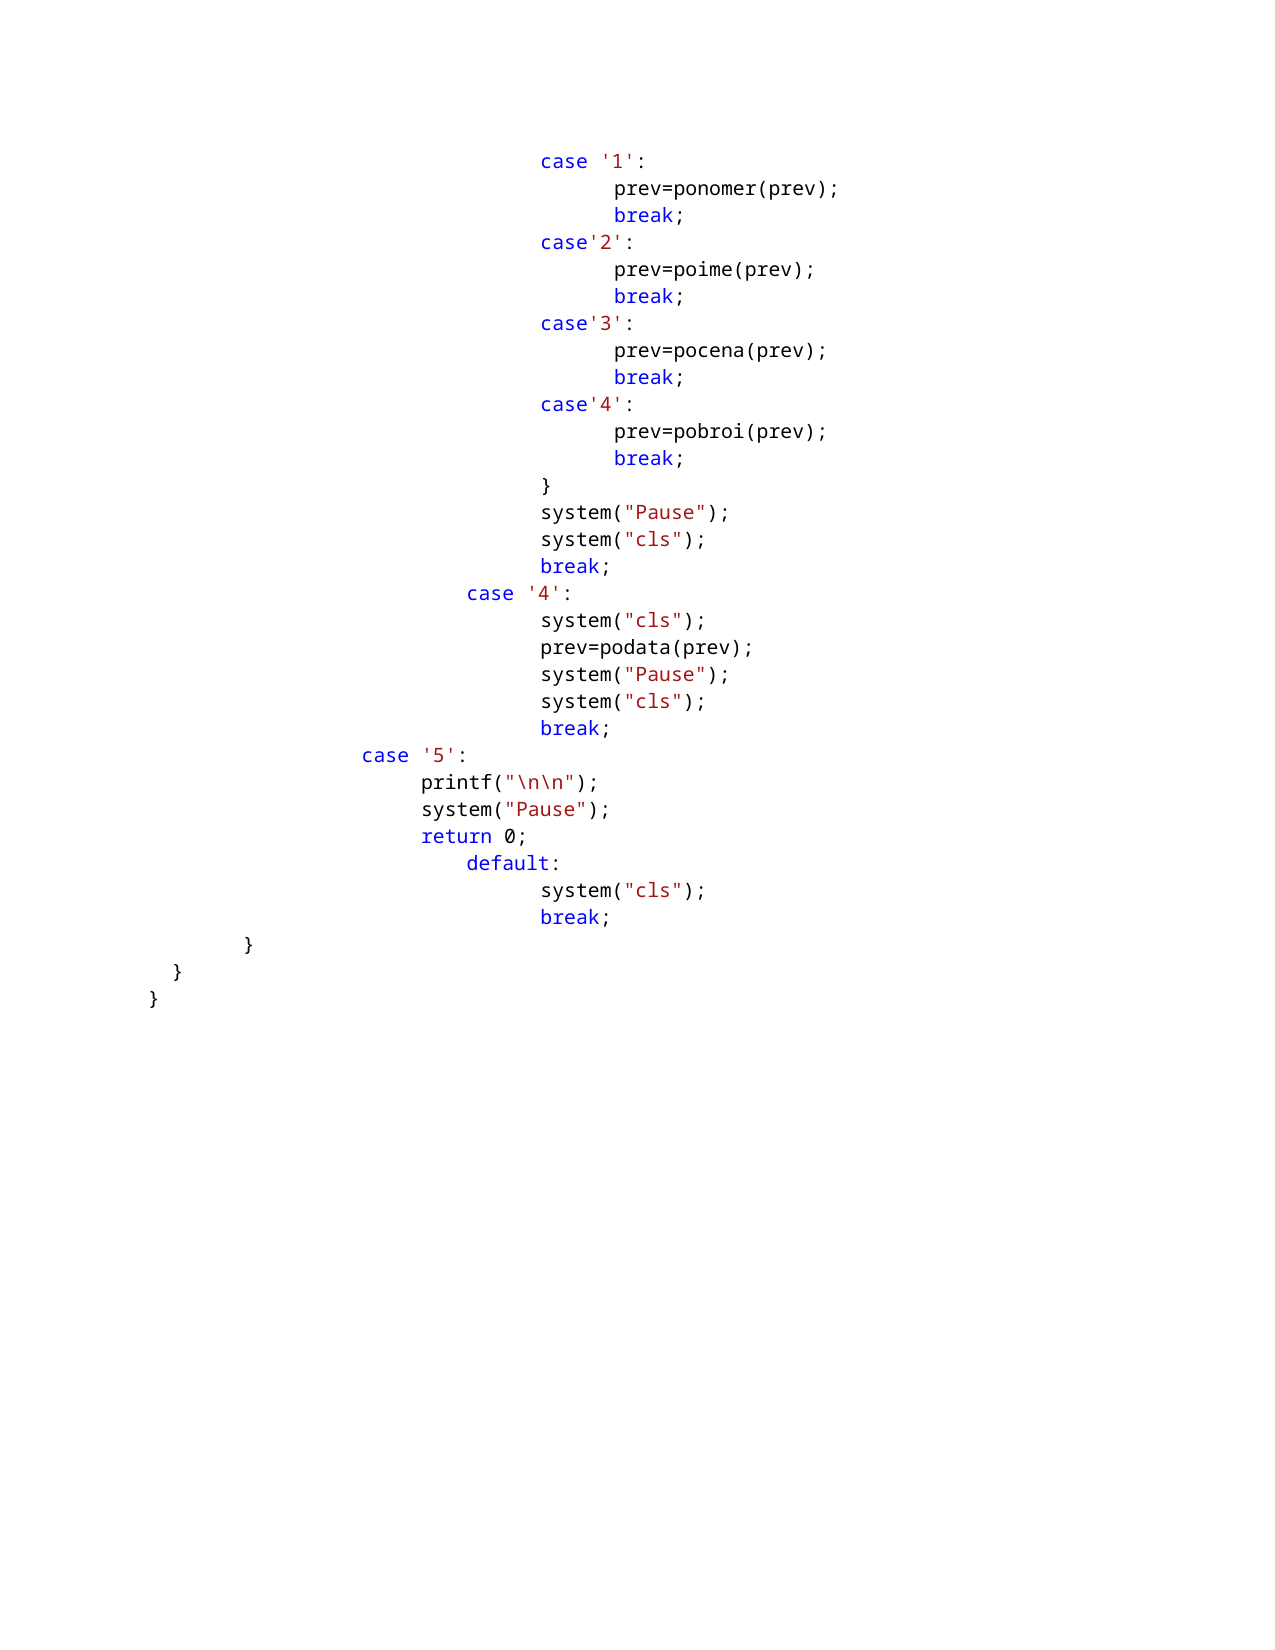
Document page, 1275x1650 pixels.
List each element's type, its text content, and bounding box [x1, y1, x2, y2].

text system("Pause"); [148, 498, 1127, 525]
text prev=pobroi(prev); [148, 417, 1127, 444]
text system("cls"); [148, 606, 1127, 633]
text default: [148, 849, 1127, 876]
text case '5': [148, 741, 1127, 768]
text case '4': [148, 579, 1127, 606]
text } [148, 471, 1127, 498]
text prev=podata(prev); [148, 633, 1127, 660]
text } [148, 984, 1127, 1011]
text break; [148, 714, 1127, 741]
text case'4': [148, 390, 1127, 417]
text system("cls"); [148, 876, 1127, 903]
text } [148, 930, 1127, 957]
text break; [148, 363, 1127, 390]
text case'2': [148, 228, 1127, 256]
text break; [148, 282, 1127, 309]
text break; [148, 444, 1127, 471]
text prev=ponomer(prev); [148, 174, 1127, 202]
text break; [148, 903, 1127, 930]
text printf("\n\n"); [148, 768, 1127, 795]
text case'3': [148, 309, 1127, 336]
text prev=poime(prev); [148, 256, 1127, 282]
text } [148, 957, 1127, 984]
text system("Pause"); [148, 795, 1127, 822]
text system("Pause"); [148, 660, 1127, 687]
text prev=pocena(prev); [148, 336, 1127, 363]
text system("cls"); [148, 687, 1127, 714]
text break; [148, 202, 1127, 228]
text case '1': [148, 148, 1127, 174]
text return 0; [148, 822, 1127, 849]
text system("cls"); [148, 525, 1127, 552]
text break; [148, 552, 1127, 579]
